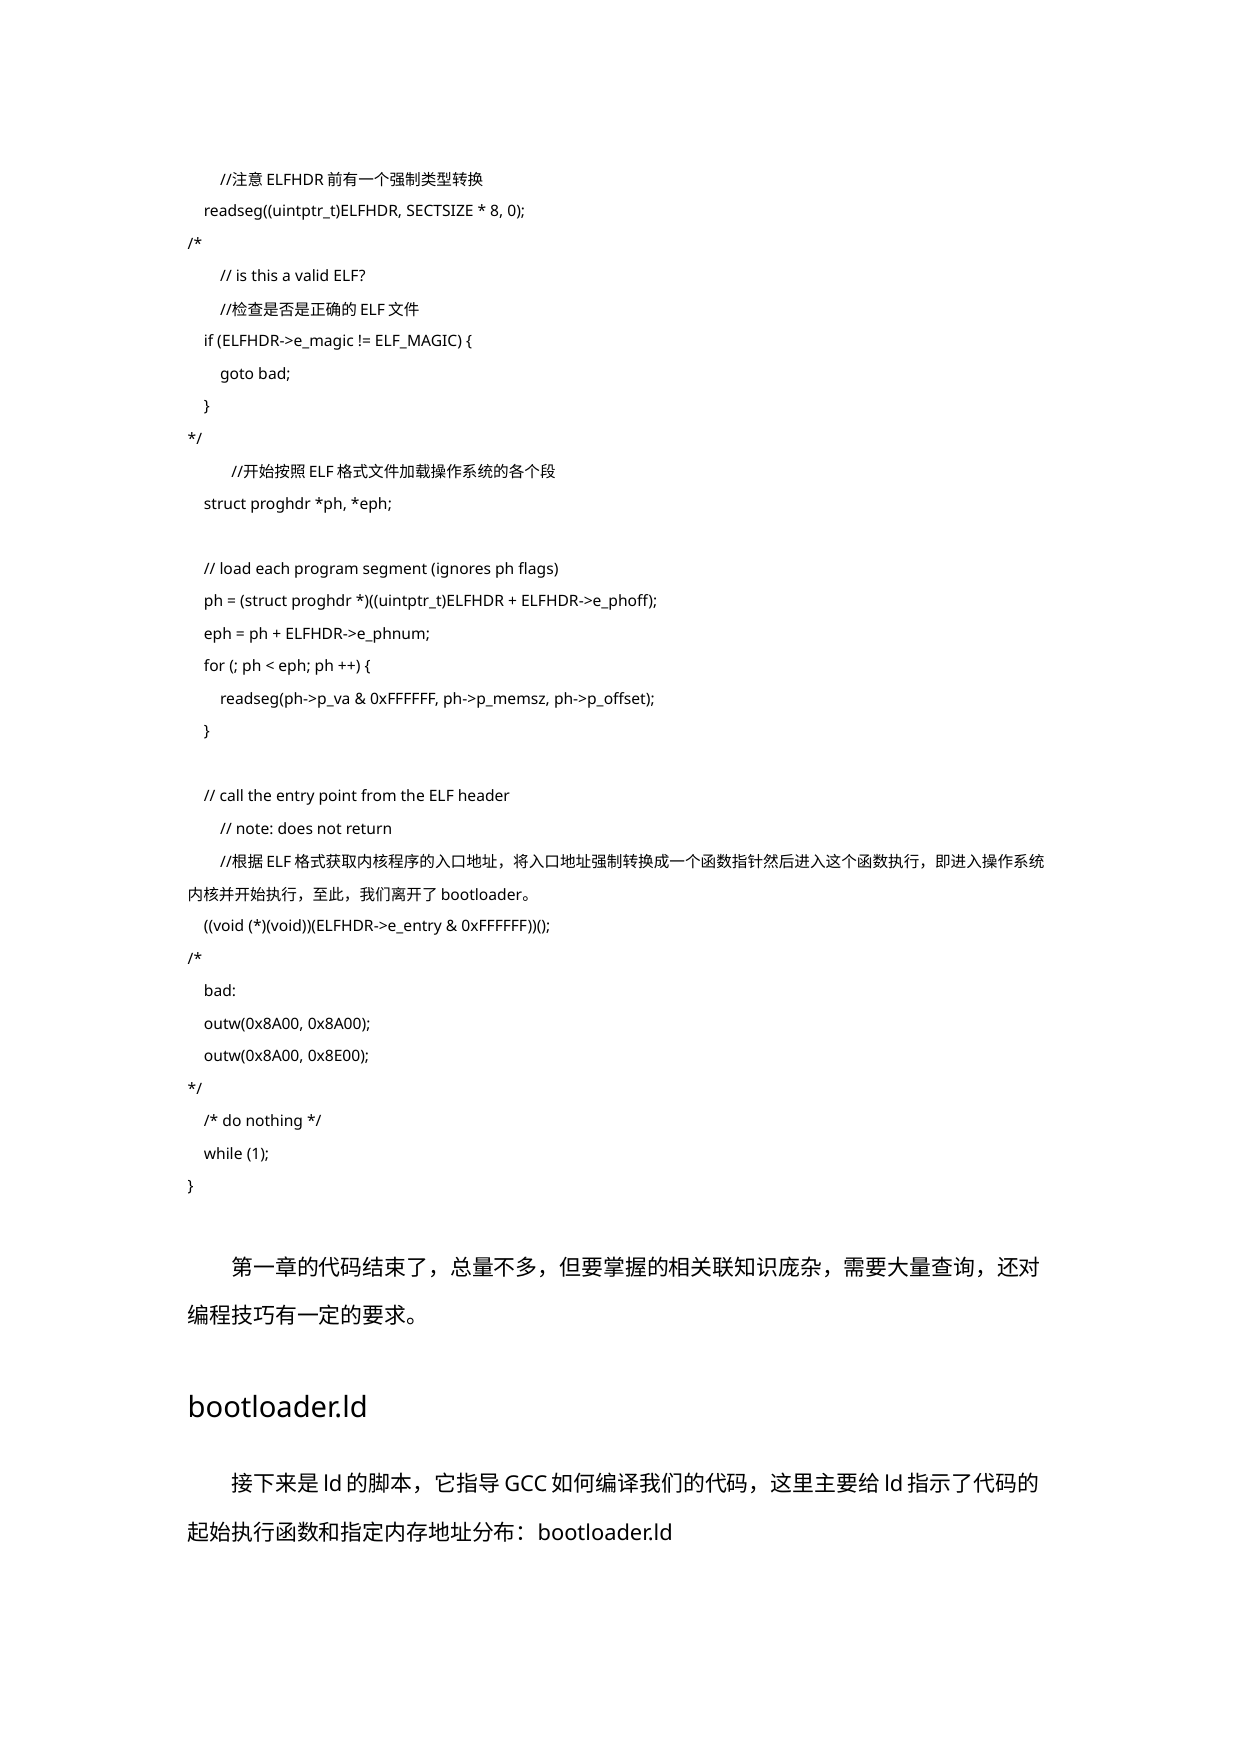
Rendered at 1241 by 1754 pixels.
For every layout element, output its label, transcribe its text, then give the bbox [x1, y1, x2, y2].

subtitle bootloader.ld [187, 1373, 1053, 1438]
text 第一章的代码结束了，总量不多，但要掌握的相关联知识庞杂，需要大量查询，还对编程技巧有一定的要求。 [187, 1249, 1053, 1331]
text /* [187, 227, 1053, 259]
text goto bad; [187, 357, 1053, 389]
text ph = (struct proghdr *)((uintptr_t)ELFHDR + ELFHDR->e_phoff); [187, 584, 1053, 617]
text //根据ELF格式获取内核程序的入口地址，将入口地址强制转换成一个函数指针然后进入这个函数执行，即进入操作系统内核并开始执行，至此，我们离开了bootloader。 [187, 844, 1053, 909]
text // is this a valid ELF? [187, 259, 1053, 292]
text } [187, 714, 1053, 747]
text } [187, 389, 1053, 422]
text readseg((uintptr_t)ELFHDR, SECTSIZE * 8, 0); [187, 194, 1053, 227]
text outw(0x8A00, 0x8A00); [187, 1007, 1053, 1039]
text struct proghdr *ph, *eph; [187, 487, 1053, 519]
text eph = ph + ELFHDR->e_phnum; [187, 617, 1053, 649]
text // load each program segment (ignores ph flags) [187, 552, 1053, 584]
text //检查是否是正确的ELF文件 [187, 292, 1053, 324]
text ((void (*)(void))(ELFHDR->e_entry & 0xFFFFFF))(); [187, 909, 1053, 942]
text while (1); [187, 1137, 1053, 1169]
text outw(0x8A00, 0x8E00); [187, 1039, 1053, 1072]
text //开始按照ELF格式文件加载操作系统的各个段 [187, 454, 1053, 487]
text if (ELFHDR->e_magic != ELF_MAGIC) { [187, 324, 1053, 357]
text readseg(ph->p_va & 0xFFFFFF, ph->p_memsz, ph->p_offset); [187, 682, 1053, 714]
text */ [187, 422, 1053, 454]
text } [187, 1169, 1053, 1202]
text 接下来是ld的脚本，它指导GCC如何编译我们的代码，这里主要给ld指示了代码的起始执行函数和指定内存地址分布：bootloader.ld [187, 1466, 1053, 1547]
text */ [187, 1072, 1053, 1104]
text // note: does not return [187, 812, 1053, 844]
text // call the entry point from the ELF header [187, 779, 1053, 812]
text /* do nothing */ [187, 1104, 1053, 1137]
text /* [187, 942, 1053, 974]
text for (; ph < eph; ph ++) { [187, 649, 1053, 682]
text bad: [187, 974, 1053, 1007]
text //注意ELFHDR前有一个强制类型转换 [187, 162, 1053, 194]
